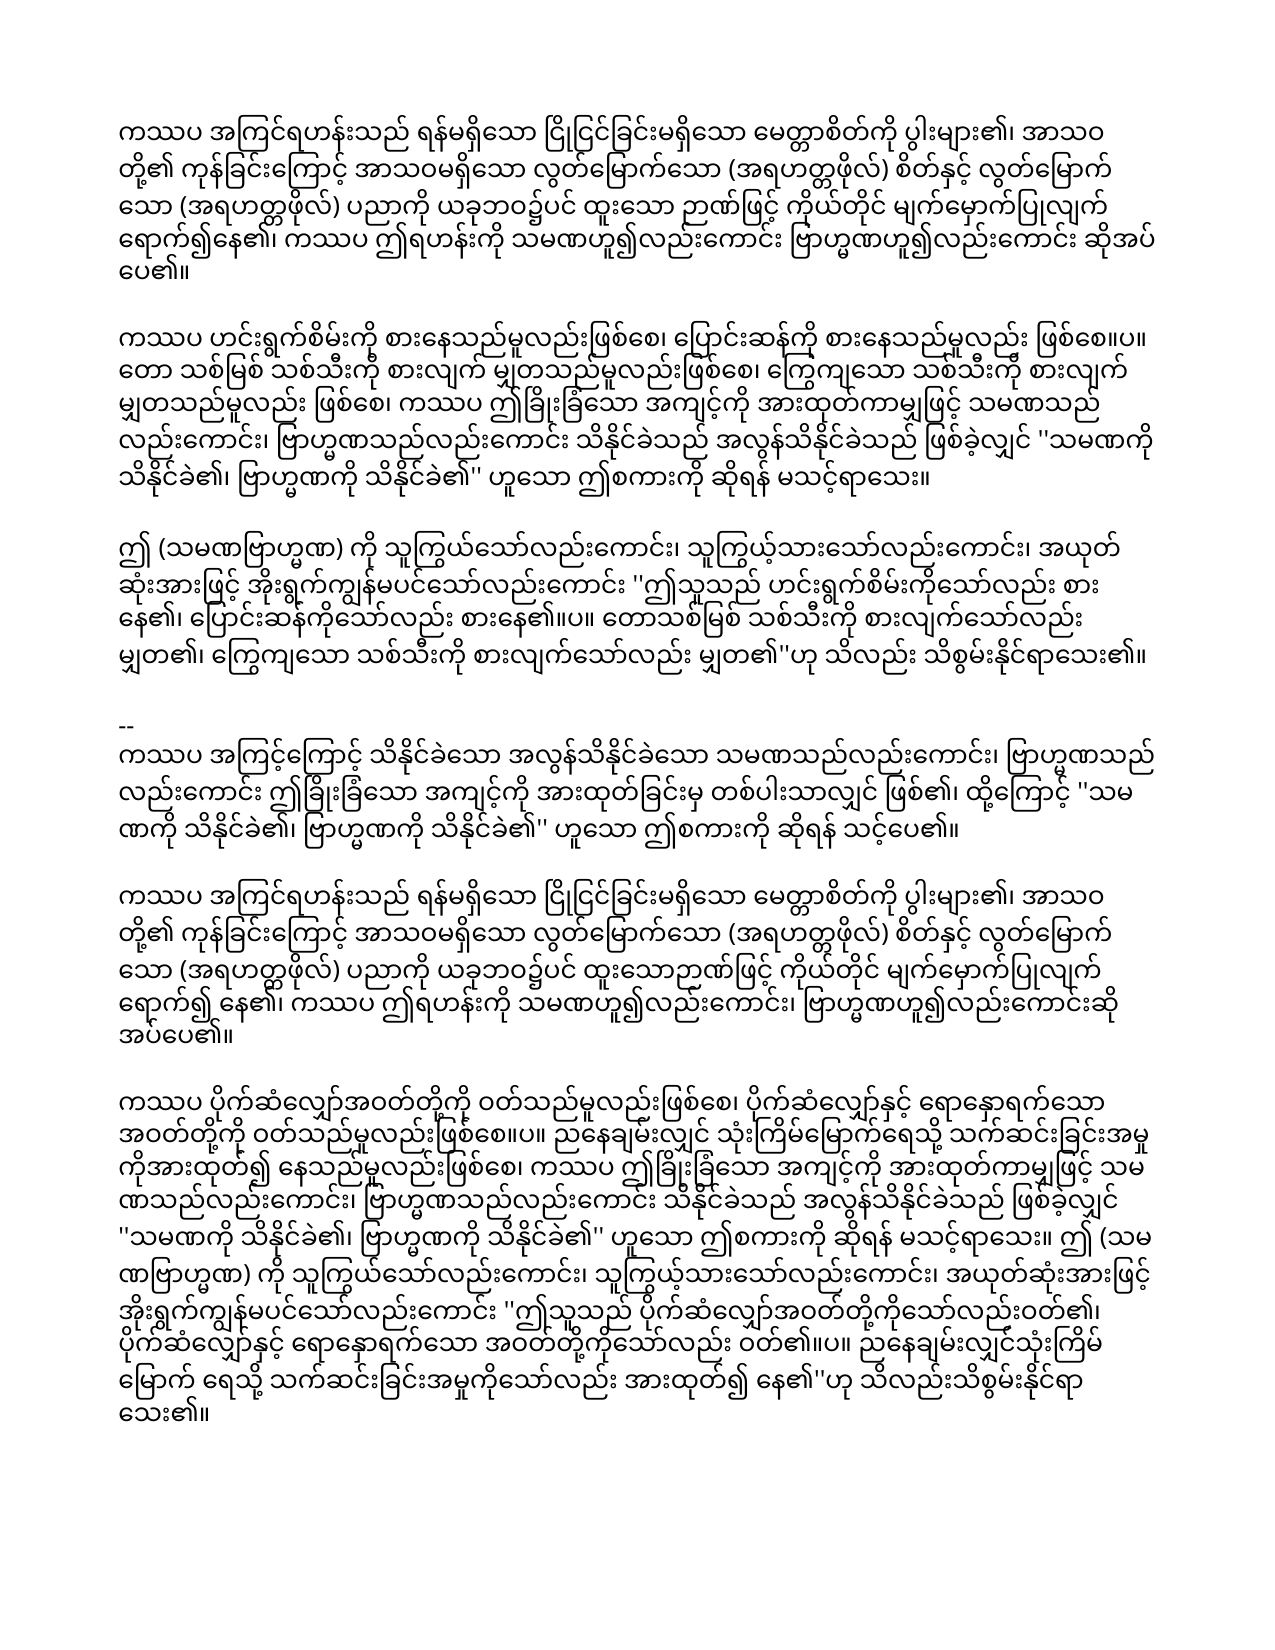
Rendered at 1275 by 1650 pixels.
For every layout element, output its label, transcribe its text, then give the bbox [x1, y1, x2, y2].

text ကဿပ ဟင်းရွက်စိမ်းကို စားနေသည်မူလည်းဖြစ်စေ၊ ပြောင်းဆန်ကို စားနေသည်မူလည်း ဖြစ်စေ။ပ။တော သစ်မြစ် သစ်သီးကို စားလျက် မျှတသည်မူလည်းဖြစ်စေ၊ ကြွေကျသော သစ်သီးကို စားလျက်မျှတသည်မူလည်း ဖြစ်စေ၊ ကဿပ ဤခြိုးခြံသော အကျင့်ကို အားထုတ်ကာမျှဖြင့် သမဏသည်လည်းကောင်း၊ ဗြာဟ္မဏသည်လည်းကောင်း သိနိုင်ခဲသည် အလွန်သိနိုင်ခဲသည် ဖြစ်ခဲ့လျှင် ''သမဏကိုသိနိုင်ခဲ၏၊ ဗြာဟ္မဏကို သိနိုင်ခဲ၏'' ဟူသော ဤစကားကို ဆိုရန် မသင့်ရာသေး။ [118, 324, 1157, 496]
text ကဿပ အကြင်ရဟန်းသည် ရန်မရှိသော ငြိုငြင်ခြင်းမရှိသော မေတ္တာစိတ်ကို ပွါးများ၏၊ အာသဝတို့၏ ကုန်ခြင်းကြောင့် အာသဝမရှိသော လွတ်မြောက်သော (အရဟတ္တဖိုလ်) စိတ်နှင့် လွတ်မြောက်သော (အရဟတ္တဖိုလ်) ပညာကို ယခုဘဝ၌ပင် ထူးသောဉာဏ်ဖြင့် ကိုယ်တိုင် မျက်မှောက်ပြုလျက်ရောက်၍ နေ၏၊ ကဿပ ဤရဟန်းကို သမဏဟူ၍လည်းကောင်း၊ ဗြာဟ္မဏဟူ၍လည်းကောင်းဆိုအပ်ပေ၏။ [118, 882, 1157, 1054]
text -- [118, 707, 1157, 741]
text ဤ (သမဏဗြာဟ္မဏ) ကို သူကြွယ်သော်လည်းကောင်း၊ သူကြွယ့်သားသော်လည်းကောင်း၊ အယုတ်ဆုံးအားဖြင့် အိုးရွက်ကျွန်မပင်သော်လည်းကောင်း ''ဤသူသည် ဟင်းရွက်စိမ်းကိုသော်လည်း စားနေ၏၊ ပြောင်းဆန်ကိုသော်လည်း စားနေ၏။ပ။ တောသစ်မြစ် သစ်သီးကို စားလျက်သော်လည်း မျှတ၏၊ ကြွေကျသော သစ်သီးကို စားလျက်သော်လည်း မျှတ၏''ဟု သိလည်း သိစွမ်းနိုင်ရာသေး၏။ [118, 530, 1157, 673]
text ကဿပ အကြင့်ကြောင့် သိနိုင်ခဲသော အလွန်သိနိုင်ခဲသော သမဏသည်လည်းကောင်း၊ ဗြာဟ္မဏသည်လည်းကောင်း ဤခြိုးခြံသော အကျင့်ကို အားထုတ်ခြင်းမှ တစ်ပါးသာလျှင် ဖြစ်၏၊ ထို့ကြောင့် ''သမဏကို သိနိုင်ခဲ၏၊ ဗြာဟ္မဏကို သိနိုင်ခဲ၏'' ဟူသော ဤစကားကို ဆိုရန် သင့်ပေ၏။ [306, 741, 1157, 848]
text ကဿပ ပိုက်ဆံလျှော်အဝတ်တို့ကို ဝတ်သည်မူလည်းဖြစ်စေ၊ ပိုက်ဆံလျှော်နှင့် ရောနှောရက်သောအဝတ်တို့ကို ဝတ်သည်မူလည်းဖြစ်စေ။ပ။ ညနေချမ်းလျှင် သုံးကြိမ်မြောက်ရေသို့ သက်ဆင်းခြင်းအမှုကိုအားထုတ်၍ နေသည်မူလည်းဖြစ်စေ၊ ကဿပ ဤခြိုးခြံသော အကျင့်ကို အားထုတ်ကာမျှဖြင့် သမဏသည်လည်းကောင်း၊ ဗြာဟ္မဏသည်လည်းကောင်း သိနိုင်ခဲသည် အလွန်သိနိုင်ခဲသည် ဖြစ်ခဲ့လျှင် ''သမဏကို သိနိုင်ခဲ၏၊ ဗြာဟ္မဏကို သိနိုင်ခဲ၏'' ဟူသော ဤစကားကို ဆိုရန် မသင့်ရာသေး။ ဤ (သမဏဗြာဟ္မဏ) ကို သူကြွယ်သော်လည်းကောင်း၊ သူကြွယ့်သားသော်လည်းကောင်း၊ အယုတ်ဆုံးအားဖြင့် အိုးရွက်ကျွန်မပင်သော်လည်းကောင်း ''ဤသူသည် ပိုက်ဆံလျှော်အဝတ်တို့ကိုသော်လည်းဝတ်၏၊ ပိုက်ဆံလျှော်နှင့် ရောနှောရက်သော အဝတ်တို့ကိုသော်လည်း ဝတ်၏။ပ။ ညနေချမ်းလျှင်သုံးကြိမ် မြောက် ရေသို့ သက်ဆင်းခြင်းအမှုကိုသော်လည်း အားထုတ်၍ နေ၏''ဟု သိလည်းသိစွမ်းနိုင်ရာ သေး၏။ [118, 1088, 1157, 1431]
text ကဿပ အကြင့်ကြောင့် သိနိုင်ခဲသော အလွန်သိနိုင်ခဲသော သမဏသည်လည်းကောင်း၊ ဗြာဟ္မဏသည်လည်းကောင်း ဤခြိုးခြံသော အကျင့်ကို အားထုတ်ခြင်းမှ တစ်ပါးသာလျှင် ဖြစ်၏၊ ထို့ကြောင့် ''သမဏကို သိနိုင်ခဲ၏၊ ဗြာဟ္မဏကို သိနိုင်ခဲ၏'' ဟူသော ဤစကားကို ဆိုရန် သင့်ပေ၏။ [118, 741, 308, 848]
text ကဿပ အကြင်ရဟန်းသည် ရန်မရှိသော ငြိုငြင်ခြင်းမရှိသော မေတ္တာစိတ်ကို ပွါးများ၏၊ အာသဝတို့၏ ကုန်ခြင်းကြောင့် အာသဝမရှိသော လွတ်မြောက်သော (အရဟတ္တဖိုလ်) စိတ်နှင့် လွတ်မြောက်သော (အရဟတ္တဖိုလ်) ပညာကို ယခုဘဝ၌ပင် ထူးသော ဉာဏ်ဖြင့် ကိုယ်တိုင် မျက်မှောက်ပြုလျက် ရောက်၍နေ၏၊ ကဿပ ဤရဟန်းကို သမဏဟူ၍လည်းကောင်း ဗြာဟ္မဏဟူ၍လည်းကောင်း ဆိုအပ်ပေ၏။ [118, 118, 1157, 290]
